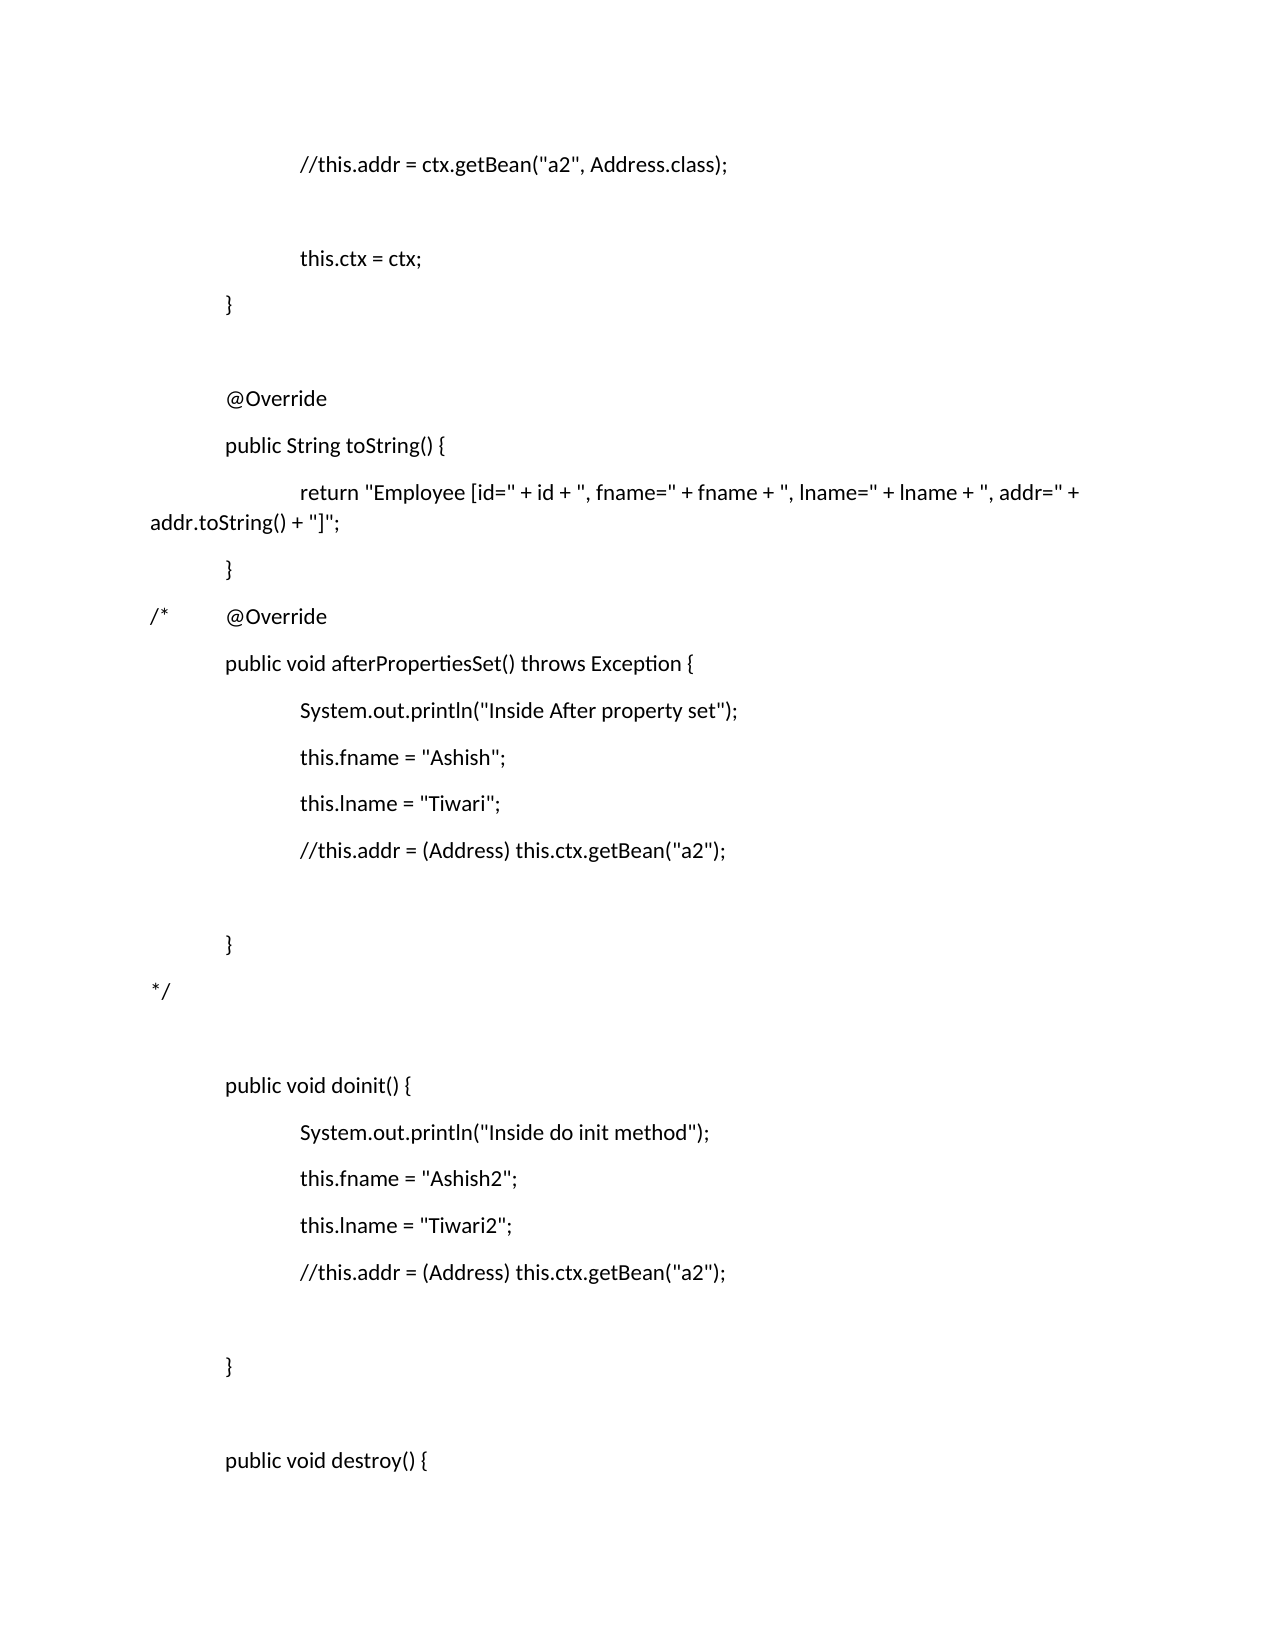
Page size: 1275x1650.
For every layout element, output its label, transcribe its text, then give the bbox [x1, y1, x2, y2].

text } [150, 930, 1125, 958]
text public void doinit() { [150, 1071, 1125, 1099]
text public String toString() { [150, 431, 1125, 459]
text @Override [150, 384, 1125, 412]
text this.lname = "Tiwari"; [150, 789, 1125, 818]
text /* @Override [150, 602, 1125, 630]
text this.ctx = ctx; [150, 244, 1125, 272]
text public void afterPropertiesSet() throws Exception { [150, 649, 1125, 677]
text //this.addr = (Address) this.ctx.getBean("a2"); [150, 836, 1125, 864]
text */ [150, 977, 1125, 1005]
text return "Employee [id=" + id + ", fname=" + fname + ", lname=" + lname + ", addr=" + addr.toString() + "]"; [150, 478, 1125, 536]
text System.out.println("Inside After property set"); [150, 696, 1125, 724]
text //this.addr = ctx.getBean("a2", Address.class); [150, 150, 1125, 178]
text this.fname = "Ashish2"; [150, 1164, 1125, 1193]
text this.lname = "Tiwari2"; [150, 1211, 1125, 1239]
text //this.addr = (Address) this.ctx.getBean("a2"); [150, 1258, 1125, 1286]
text System.out.println("Inside do init method"); [150, 1118, 1125, 1146]
text } [150, 1352, 1125, 1380]
text public void destroy() { [150, 1446, 1125, 1474]
text this.fname = "Ashish"; [150, 743, 1125, 771]
text } [150, 291, 1125, 319]
text } [150, 555, 1125, 583]
